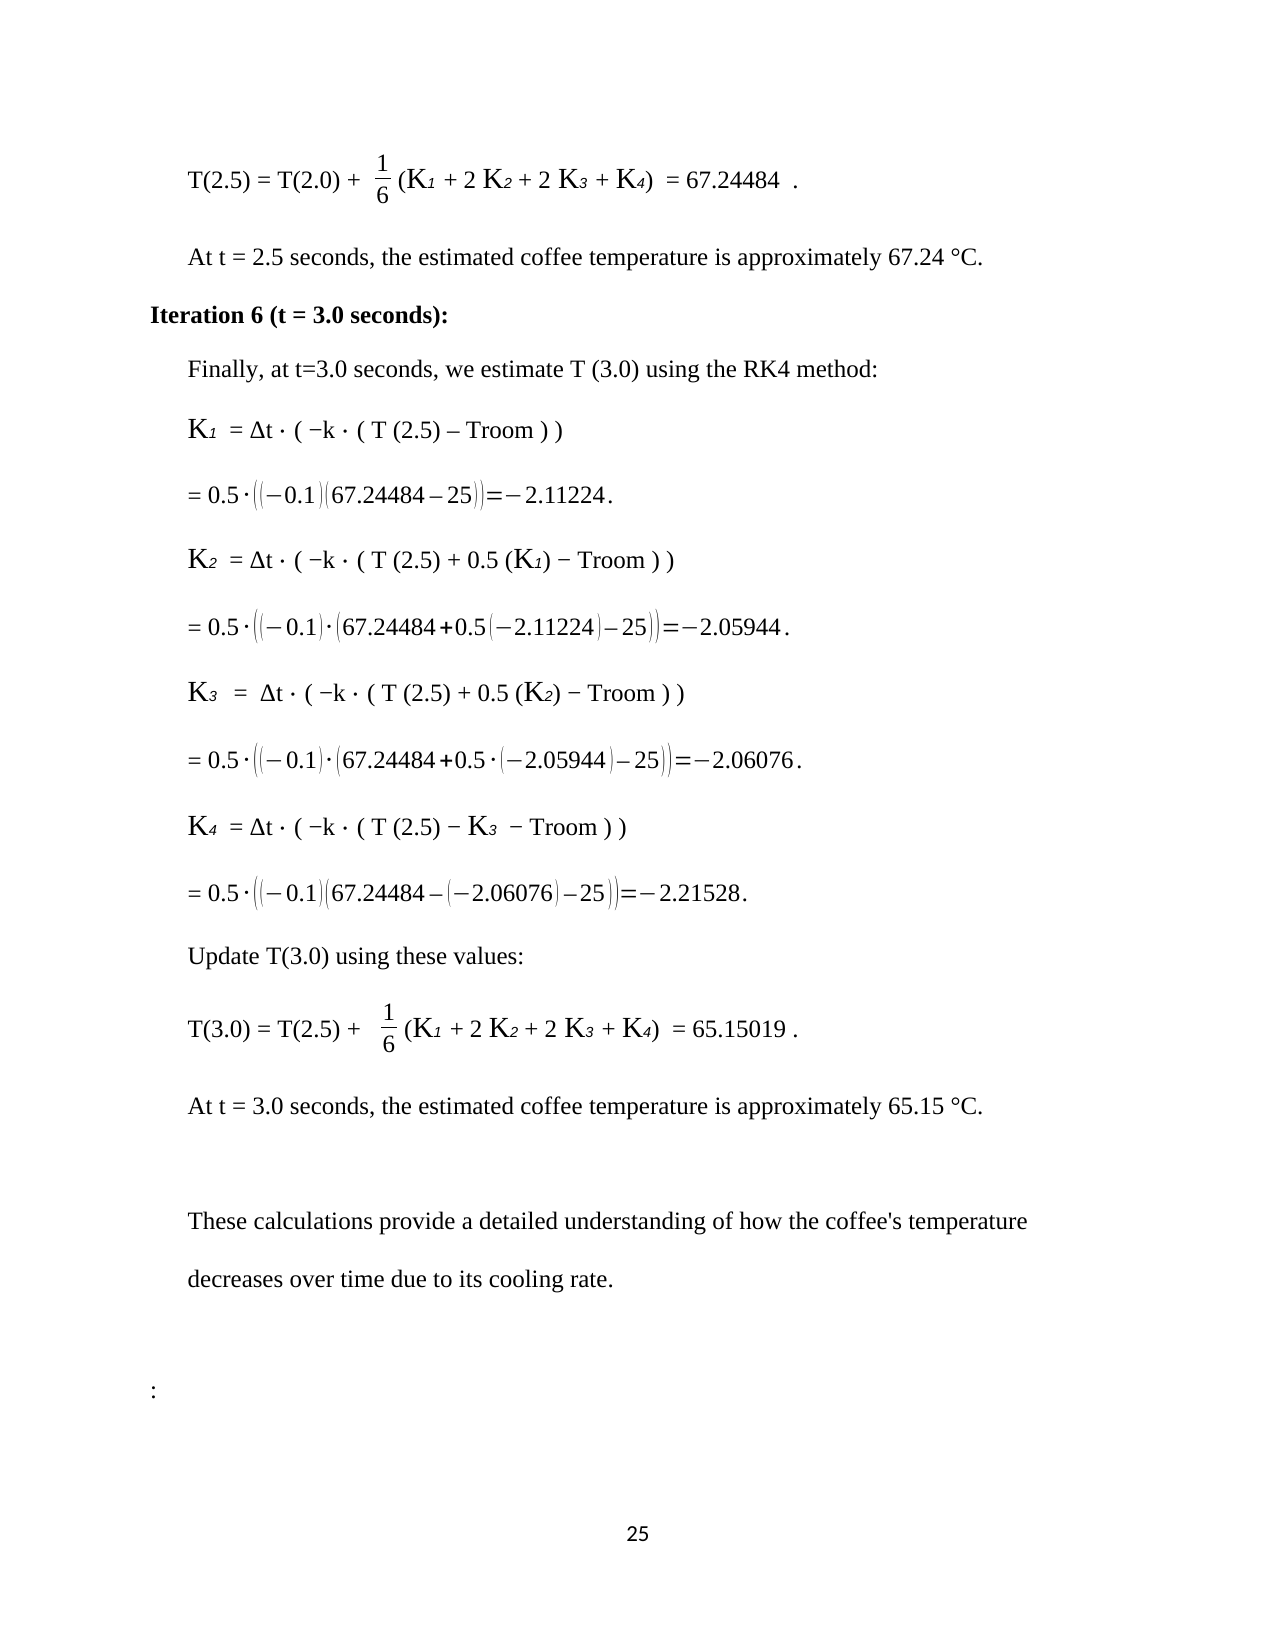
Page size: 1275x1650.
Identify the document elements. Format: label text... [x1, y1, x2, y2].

text These calculations provide a detailed understanding of how the coffee's temperature decreases over time due to its cooling rate. [187, 1206, 1125, 1293]
text K1 = Δt ⋅ ( −k ⋅ ( T (2.5) – Troom ) ) [187, 411, 1125, 445]
text K3 = Δt ⋅ ( −k ⋅ ( T (2.5) + 0.5 (K2) − Troom ) ) [187, 674, 1125, 708]
text Update T(3.0) using these values: [187, 941, 1125, 970]
text At t = 2.5 seconds, the estimated coffee temperature is approximately 67.24 °C. [187, 242, 1125, 271]
text = [187, 875, 1125, 913]
text : [150, 1375, 1125, 1404]
text T(2.5) = T(2.0) + (K1 + 2 K2 + 2 K3 + K4) = 67.24484 . [187, 150, 1125, 209]
text Iteration 6 (t = 3.0 seconds): [150, 300, 1125, 329]
text At t = 3.0 seconds, the estimated coffee temperature is approximately 65.15 °C. [187, 1091, 1125, 1120]
text = [187, 478, 1125, 512]
text K2 = Δt ⋅ ( −k ⋅ ( T (2.5) + 0.5 (K1) − Troom ) ) [187, 541, 1125, 575]
text T(3.0) = T(2.5) + (K1 + 2 K2 + 2 K3 + K4) = 65.15019 . [187, 999, 1125, 1058]
text = [187, 608, 1125, 646]
text = [187, 742, 1125, 779]
text K4 = Δt ⋅ ( −k ⋅ ( T (2.5) − K3 − Troom ) ) [187, 808, 1125, 842]
text Finally, at t=3.0 seconds, we estimate T (3.0) using the RK4 method: [187, 354, 1125, 383]
